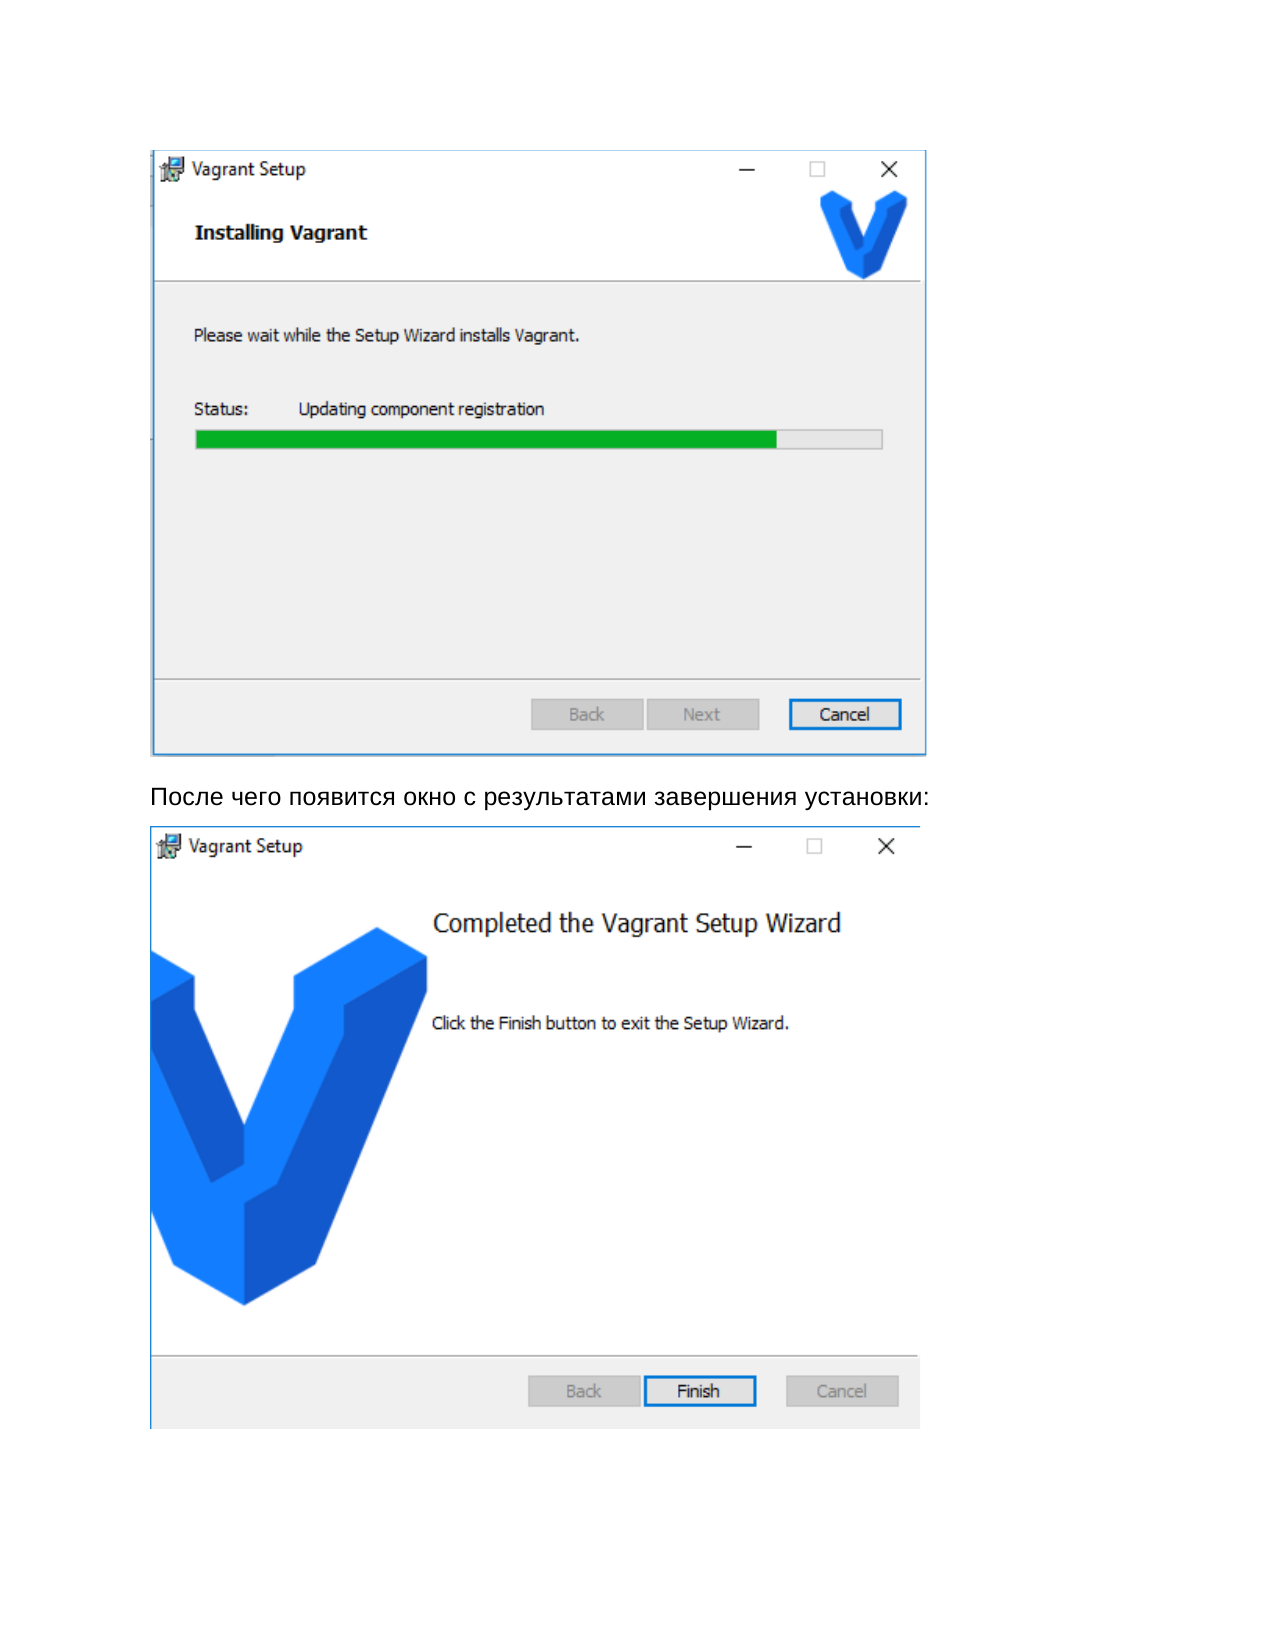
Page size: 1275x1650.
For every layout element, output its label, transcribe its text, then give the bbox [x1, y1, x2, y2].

picture [150, 150, 927, 757]
text После чего появится окно с результатами завершения установки: [150, 772, 1125, 811]
picture [150, 826, 921, 1429]
